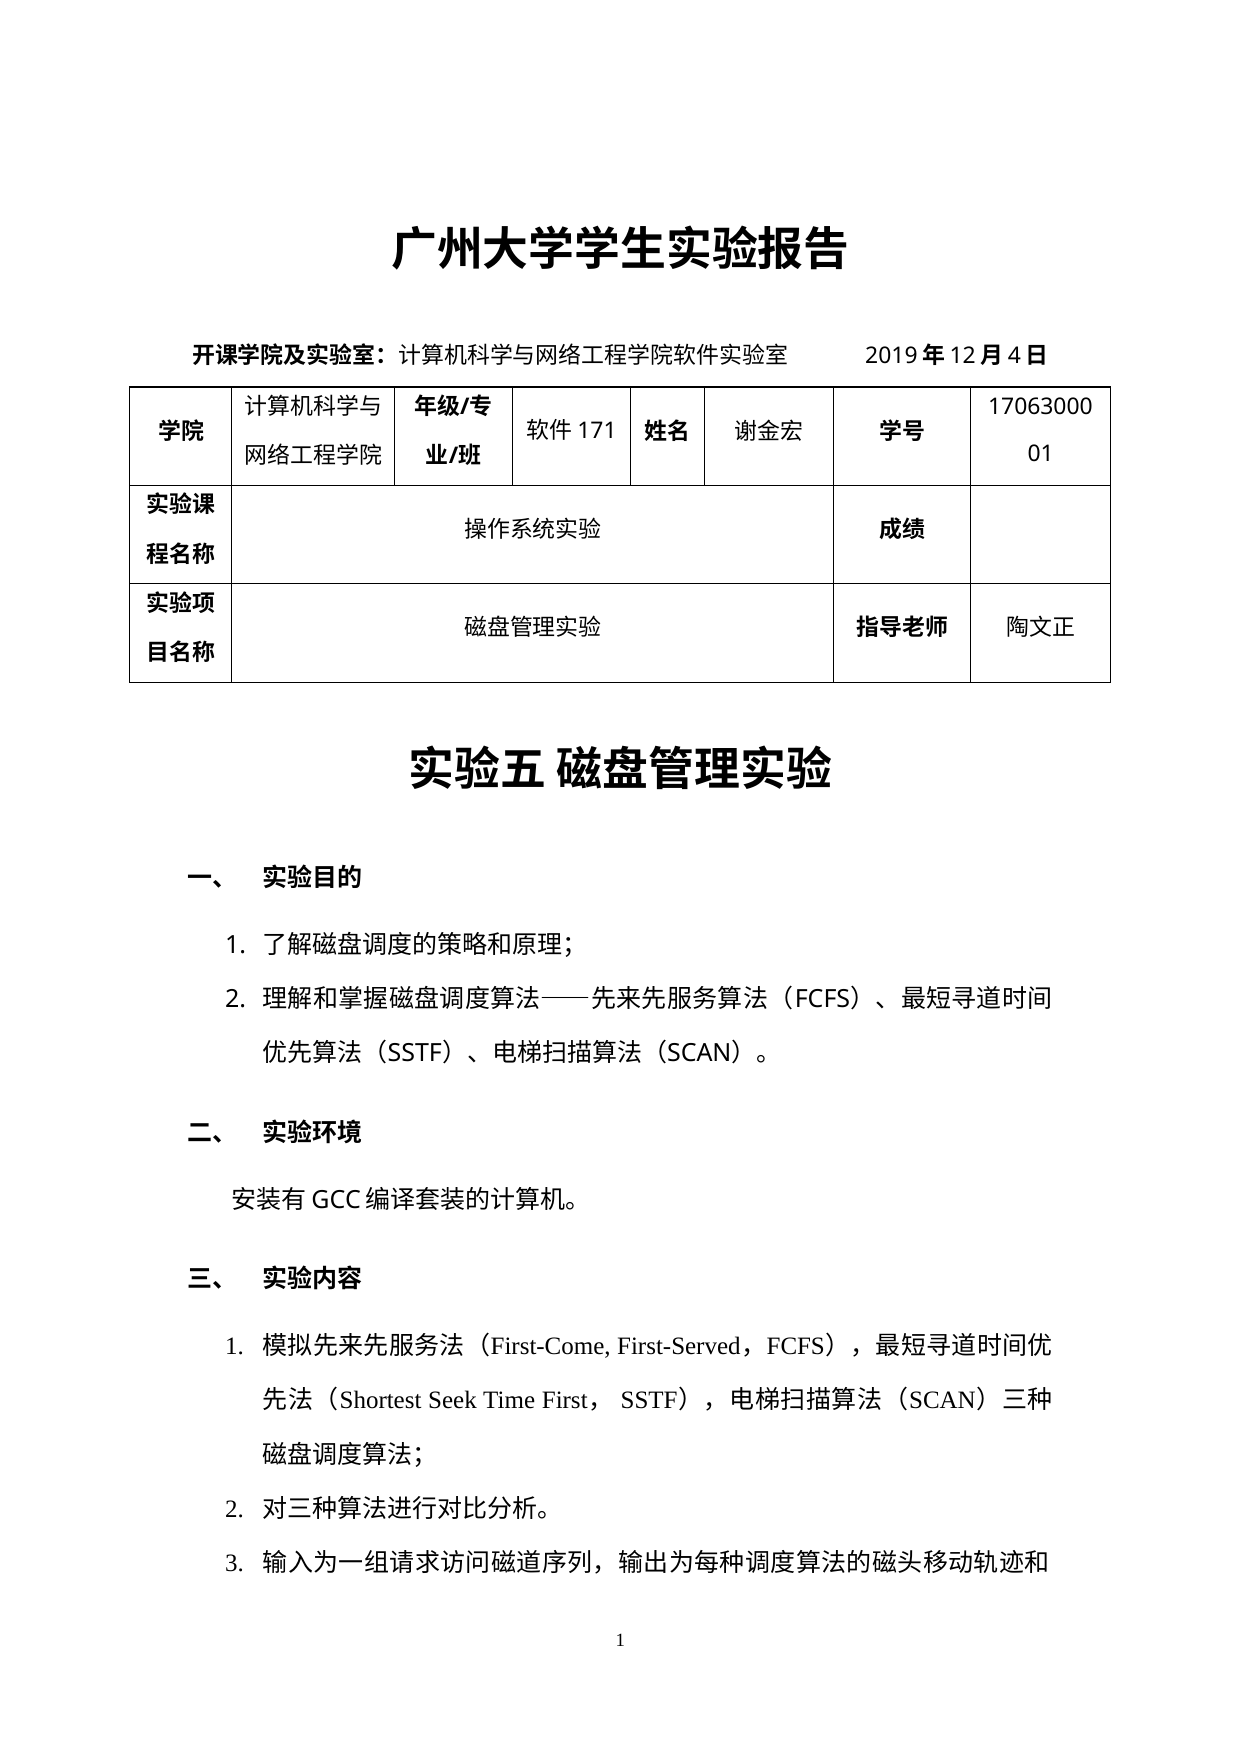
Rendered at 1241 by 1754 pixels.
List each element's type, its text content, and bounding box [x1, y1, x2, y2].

table_header 计算机科学与网络工程学院 [232, 388, 394, 485]
table_cell 实验课程名称 [130, 486, 231, 583]
table_header 1706300001 [971, 388, 1110, 485]
subtitle 实验内容 [187, 1258, 1053, 1295]
title 广州大学学生实验报告 [187, 212, 1053, 278]
list 对三种算法进行对比分析。 [225, 1488, 1053, 1525]
subtitle 实验环境 [187, 1112, 1053, 1148]
list 模拟先来先服务法（First-Come, First-Served，FCFS），最短寻道时间优先法（Shortest Seek Time First， SSTF），电梯扫描算法（SCAN）三种磁盘调度算法； [225, 1325, 1053, 1470]
table_cell 陶文正 [971, 584, 1110, 682]
table_cell 磁盘管理实验 [232, 584, 833, 682]
table_cell 实验项目名称 [130, 584, 231, 682]
table_cell 操作系统实验 [232, 486, 833, 583]
title 实验五 磁盘管理实验 [187, 733, 1053, 799]
table_header 学院 [130, 388, 231, 485]
text 开课学院及实验室：计算机科学与网络工程学院软件实验室 2019年12月4日 [187, 336, 1053, 370]
table_cell 成绩 [834, 486, 970, 583]
table_header 谢金宏 [705, 388, 833, 485]
table_cell 指导老师 [834, 584, 970, 682]
list 理解和掌握磁盘调度算法——先来先服务算法（FCFS）、最短寻道时间优先算法（SSTF）、电梯扫描算法（SCAN）。 [225, 978, 1053, 1069]
table_header 姓名 [631, 388, 704, 485]
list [225, 1543, 1053, 1579]
table_header 学号 [834, 388, 970, 485]
table_header 年级/专业/班 [395, 388, 512, 485]
list 了解磁盘调度的策略和原理； [225, 924, 1053, 960]
table_header 软件171 [513, 388, 630, 485]
text 安装有GCC编译套装的计算机。 [187, 1179, 1053, 1215]
table_cell [971, 486, 1110, 583]
subtitle 实验目的 [187, 857, 1053, 893]
